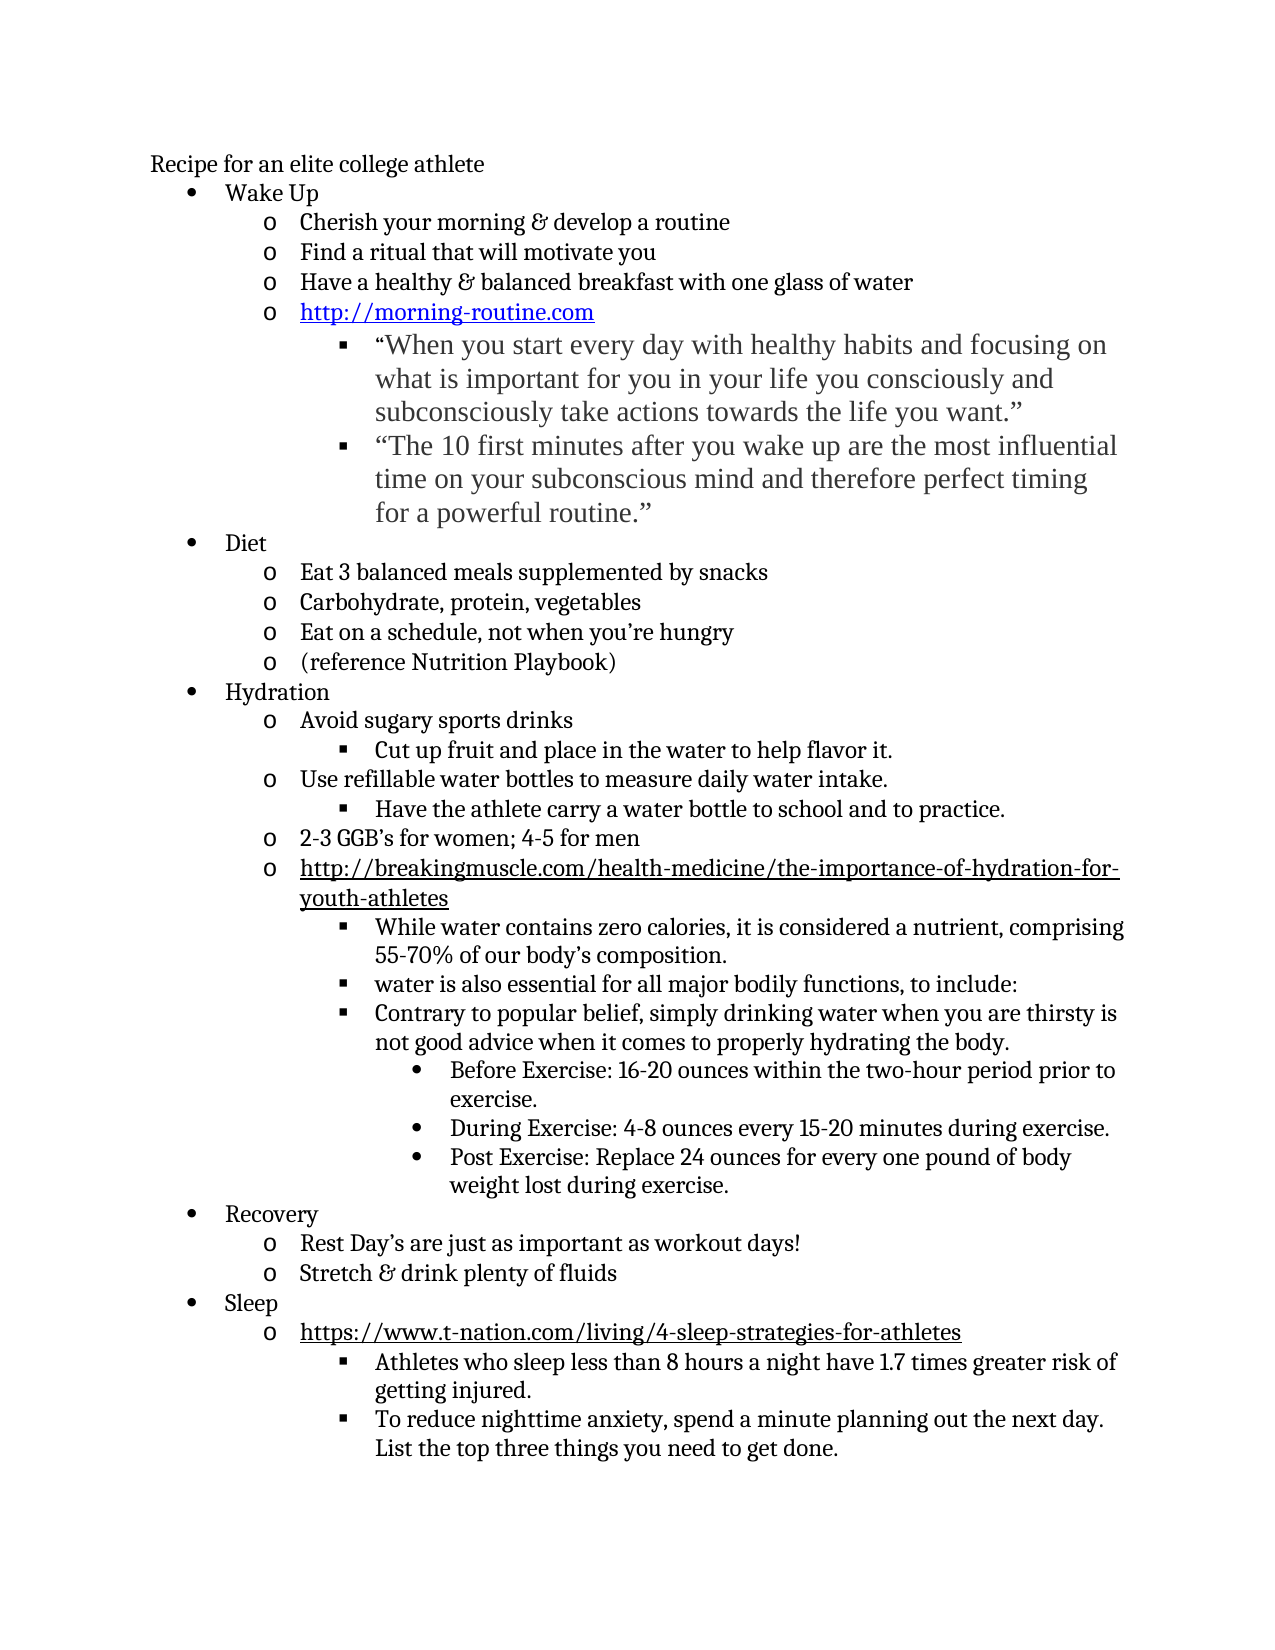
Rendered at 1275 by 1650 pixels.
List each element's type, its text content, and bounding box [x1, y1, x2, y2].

list While water contains zero calories, it is considered a nutrient, comprising 55-70% of our body’s composition. [337, 912, 1125, 970]
list Eat 3 balanced meals supplemented by snacks [262, 557, 1125, 587]
list http://morning-routine.com [262, 297, 1125, 327]
list Have a healthy & balanced breakfast with one glass of water [262, 267, 1125, 297]
list To reduce nighttime anxiety, spend a minute planning out the next day. List the top three things you need to get done. [337, 1405, 1125, 1462]
list Carbohydrate, protein, vegetables [262, 587, 1125, 617]
list Hydration [187, 677, 1125, 706]
list Stretch & drink plenty of fluids [262, 1259, 1125, 1289]
list water is also essential for all major bodily functions, to include: [337, 970, 1125, 999]
list Recovery [187, 1200, 1125, 1229]
list Diet [187, 529, 1125, 557]
list 2-3 GGB’s for women; 4-5 for men [262, 824, 1125, 854]
list Sleep [187, 1289, 1125, 1317]
list Eat on a schedule, not when you’re hungry [262, 617, 1125, 647]
list Post Exercise: Replace 24 ounces for every one pound of body weight lost during exercise. [412, 1142, 1125, 1200]
list “The 10 first minutes after you wake up are the most influential time on your subconscious mind and therefore perfect timing for a powerful routine.” [337, 428, 1125, 529]
list Cherish your morning & develop a routine [262, 207, 1125, 237]
list Have the athlete carry a water bottle to school and to practice. [337, 795, 1125, 824]
list Contrary to popular belief, simply drinking water when you are thirsty is not good advice when it comes to properly hydrating the body. [337, 999, 1125, 1056]
list https://www.t-nation.com/living/4-sleep-strategies-for-athletes [262, 1317, 1125, 1347]
list Before Exercise: 16-20 ounces within the two-hour period prior to exercise. [412, 1056, 1125, 1114]
list “When you start every day with healthy habits and focusing on what is important for you in your life you consciously and subconsciously take actions towards the life you want.” [337, 327, 1125, 428]
list http://breakingmuscle.com/health-medicine/the-importance-of-hydration-for-youth-athletes [262, 854, 1125, 912]
list Use refillable water bottles to measure daily water intake. [262, 765, 1125, 795]
text Recipe for an elite college athlete [150, 150, 1125, 179]
list During Exercise: 4-8 ounces every 15-20 minutes during exercise. [412, 1114, 1125, 1142]
list Rest Day’s are just as important as workout days! [262, 1229, 1125, 1259]
list Athletes who sleep less than 8 hours a night have 1.7 times greater risk of getting injured. [337, 1347, 1125, 1405]
list Cut up fruit and place in the water to help flavor it. [337, 736, 1125, 765]
list Wake Up [187, 179, 1125, 207]
list Find a ritual that will motivate you [262, 237, 1125, 267]
list (reference Nutrition Playbook) [262, 647, 1125, 677]
list Avoid sugary sports drinks [262, 706, 1125, 736]
